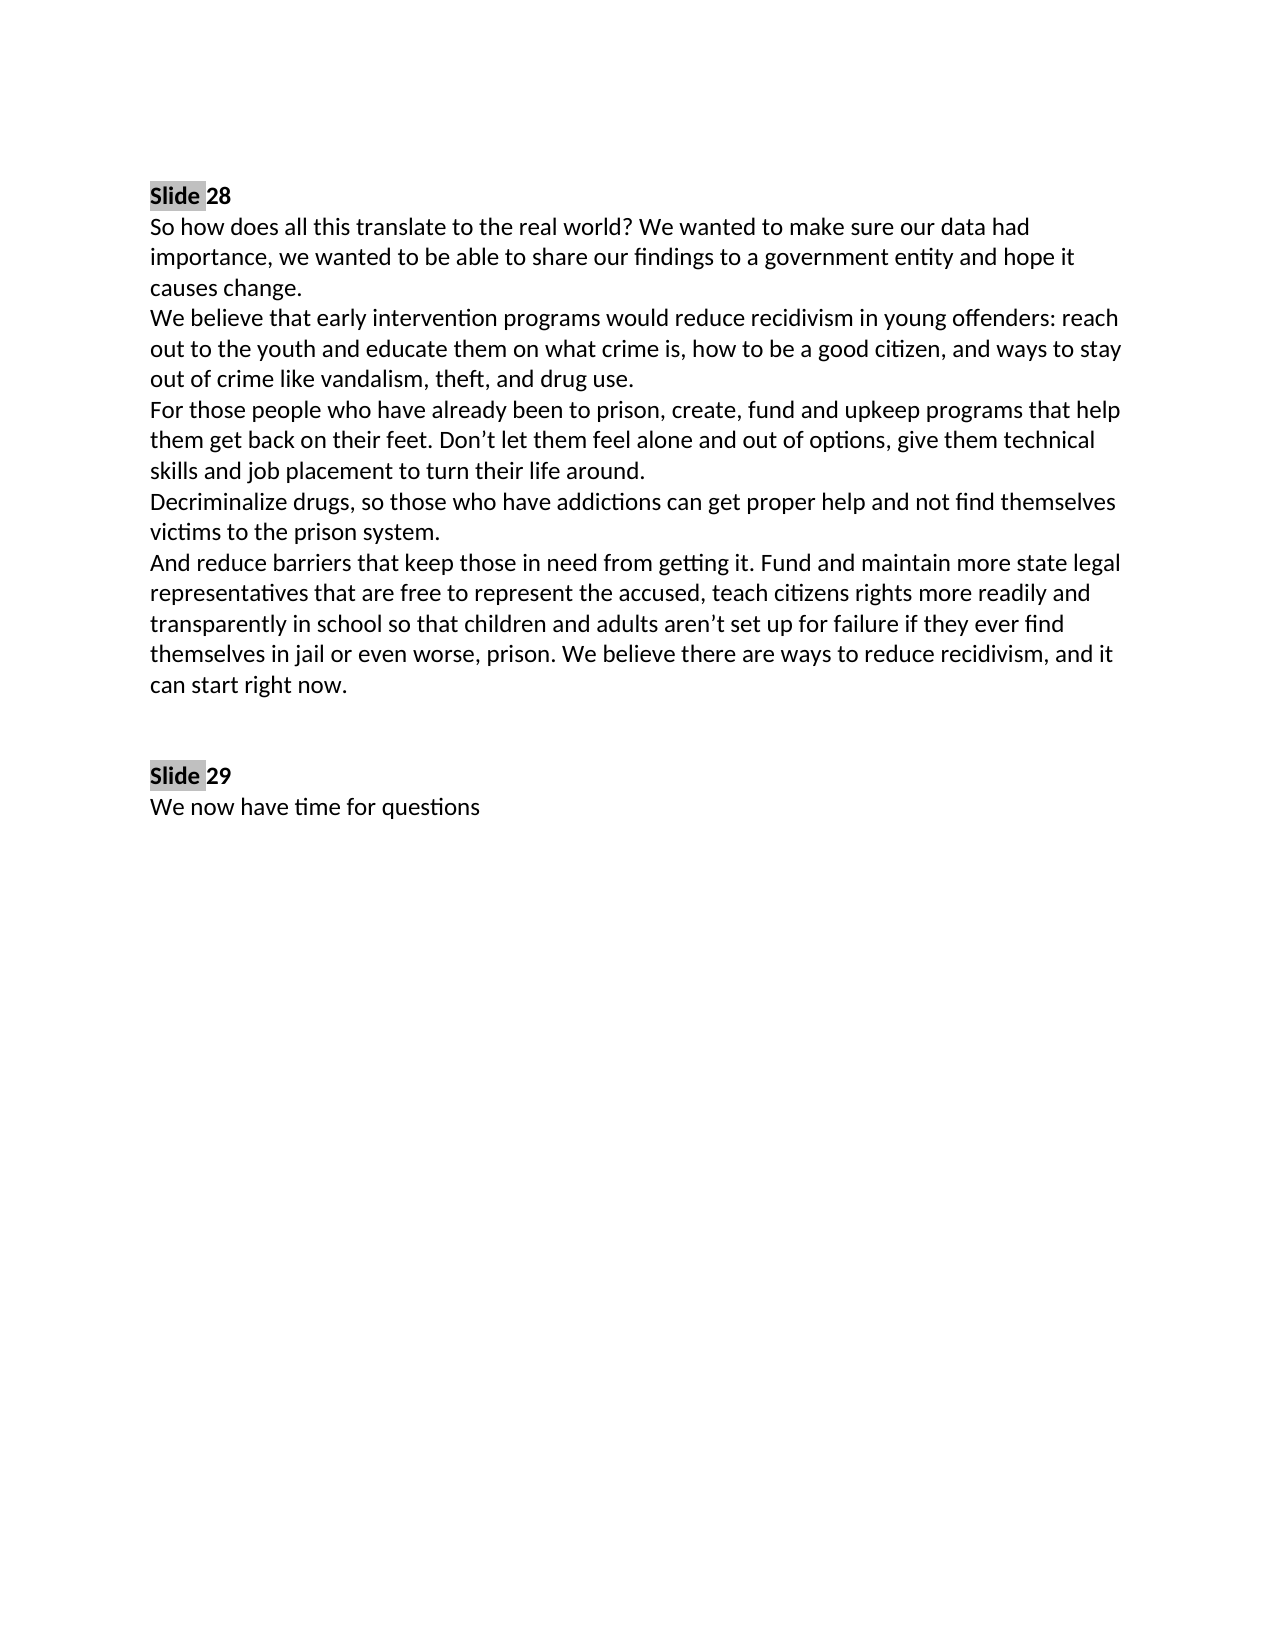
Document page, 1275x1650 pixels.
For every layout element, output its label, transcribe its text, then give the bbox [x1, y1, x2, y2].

text And reduce barriers that keep those in need from getting it. Fund and maintain more state legal representatives that are free to represent the accused, teach citizens rights more readily and transparently in school so that children and adults aren’t set up for failure if they ever find themselves in jail or even worse, prison. We believe there are ways to reduce recidivism, and it can start right now. [150, 547, 1125, 699]
text We now have time for questions [150, 791, 1125, 821]
text Slide 29 [206, 760, 1125, 791]
text So how does all this translate to the real world? We wanted to make sure our data had importance, we wanted to be able to share our findings to a government entity and hope it causes change. [150, 211, 1125, 303]
text We believe that early intervention programs would reduce recidivism in young offenders: reach out to the youth and educate them on what crime is, how to be a good citizen, and ways to stay out of crime like vandalism, theft, and drug use. [150, 303, 1125, 394]
text For those people who have already been to prison, create, fund and upkeep programs that help them get back on their feet. Don’t let them feel alone and out of options, give them technical skills and job placement to turn their life around. [150, 394, 1125, 486]
text Slide 28 [206, 181, 1125, 211]
text Decriminalize drugs, so those who have addictions can get proper help and not find themselves victims to the prison system. [150, 486, 1125, 547]
